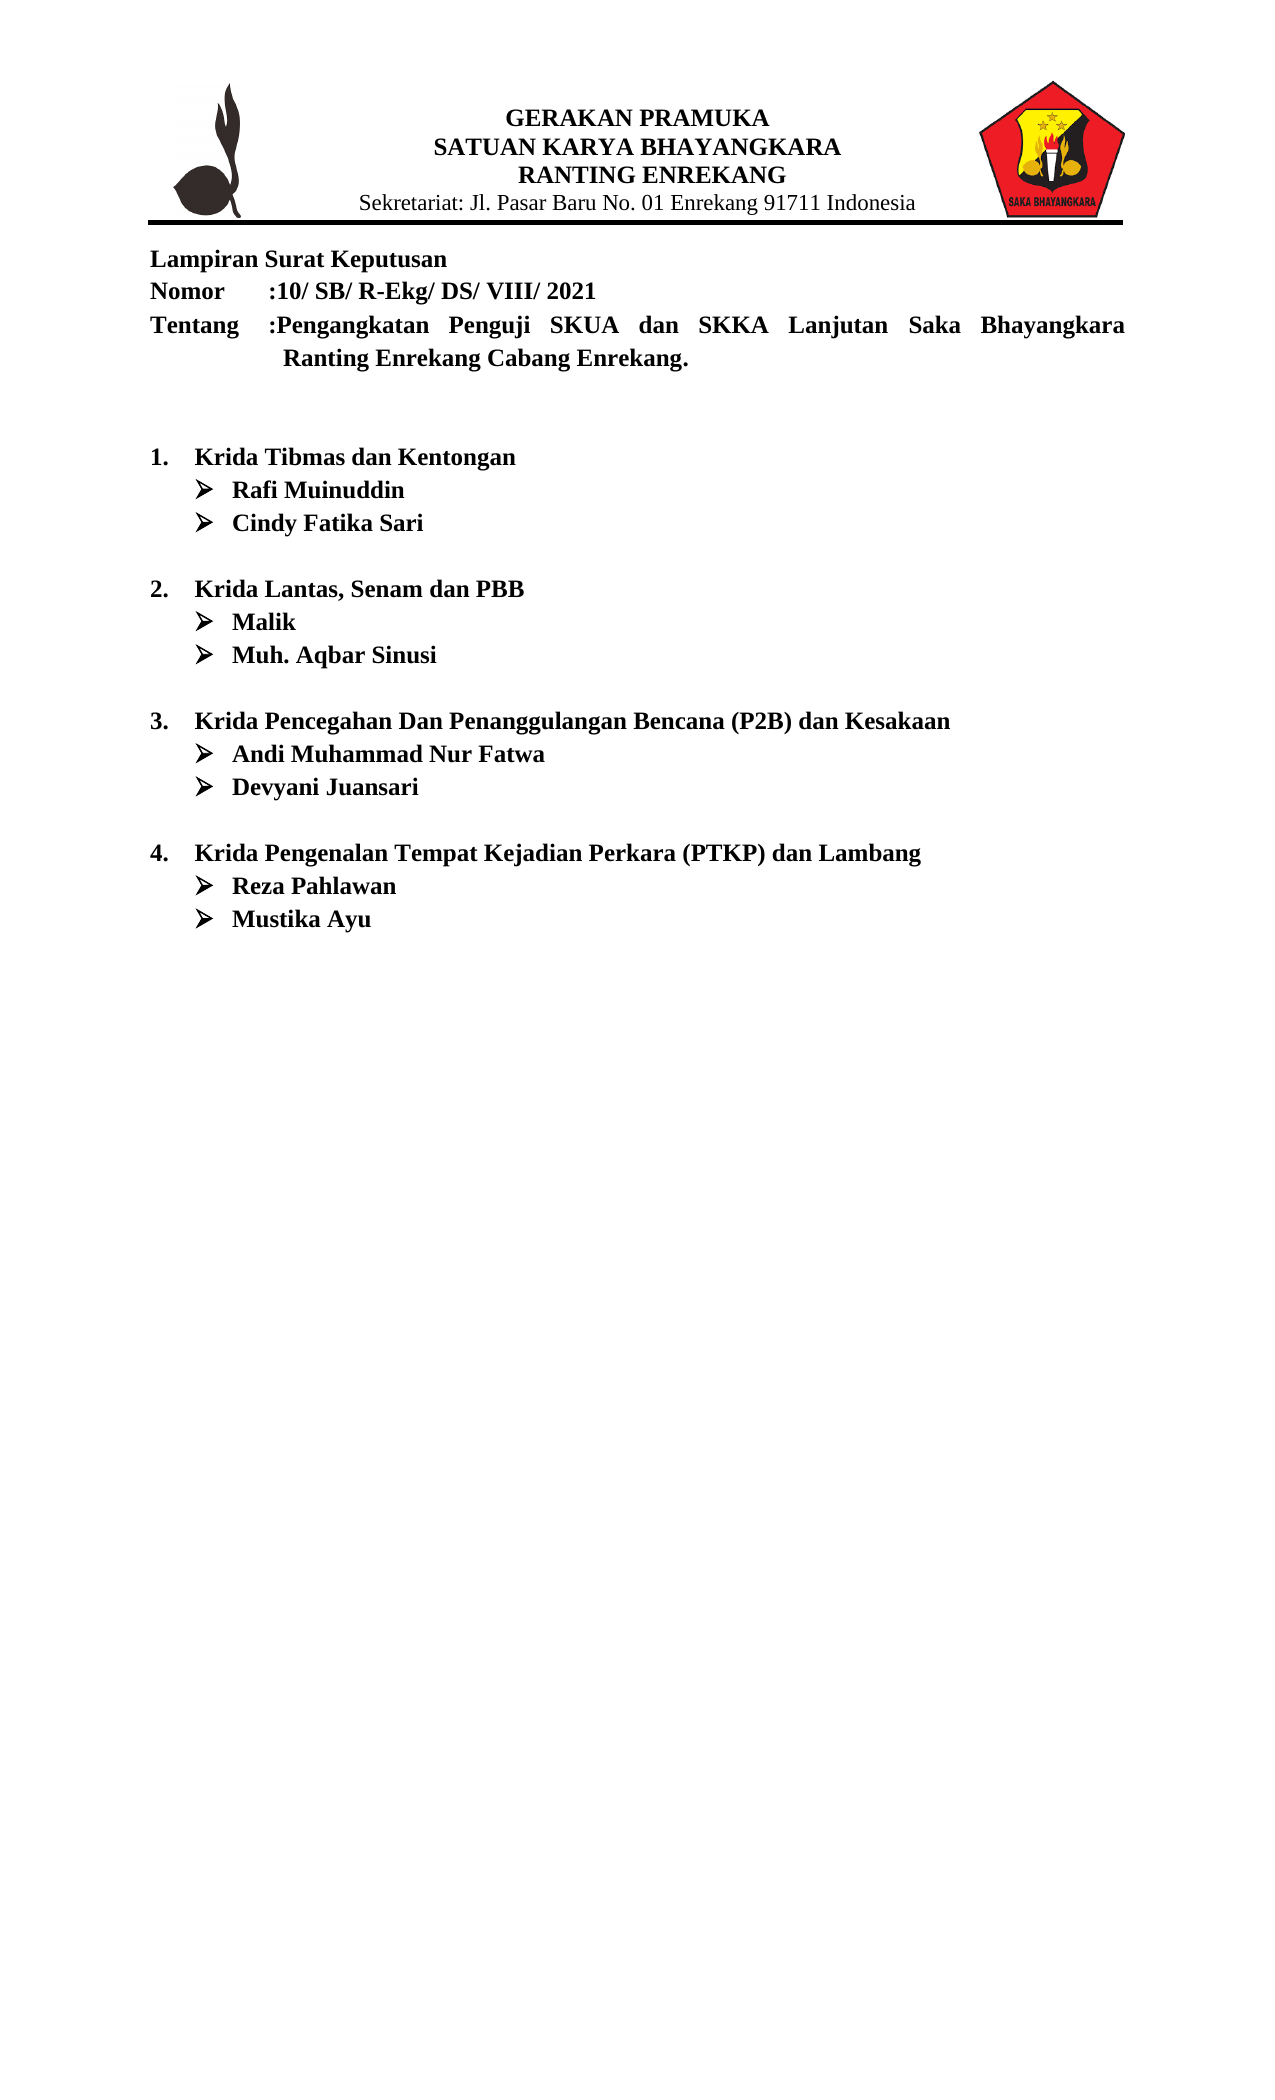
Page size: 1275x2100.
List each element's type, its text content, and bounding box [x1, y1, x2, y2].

list Krida Tibmas dan Kentongan [150, 442, 1125, 471]
picture [978, 80, 1125, 219]
list Krida Pengenalan Tempat Kejadian Perkara (PTKP) dan Lambang [150, 838, 1125, 867]
text Lampiran Surat Keputusan [150, 244, 1125, 272]
list Andi Muhammad Nur Fatwa [194, 739, 1125, 768]
list Devyani Juansari [194, 772, 1125, 801]
picture [173, 83, 241, 218]
text Nomor :10/ SB/ R-Ekg/ DS/ VIII/ 2021 [150, 277, 1125, 305]
list Krida Pencegahan Dan Penanggulangan Bencana (P2B) dan Kesakaan [150, 706, 1125, 735]
list Reza Pahlawan [194, 871, 1125, 900]
list Cindy Fatika Sari [194, 508, 1125, 537]
list Krida Lantas, Senam dan PBB [150, 574, 1125, 603]
list Muh. Aqbar Sinusi [194, 640, 1125, 669]
list Rafi Muinuddin [194, 475, 1125, 503]
list Malik [194, 607, 1125, 636]
list Mustika Ayu [194, 904, 1125, 933]
text Tentang :Pengangkatan Penguji SKUA dan SKKA Lanjutan Saka Bhayangkara Ranting Enrekang Cabang Enrekang. [150, 310, 1125, 371]
